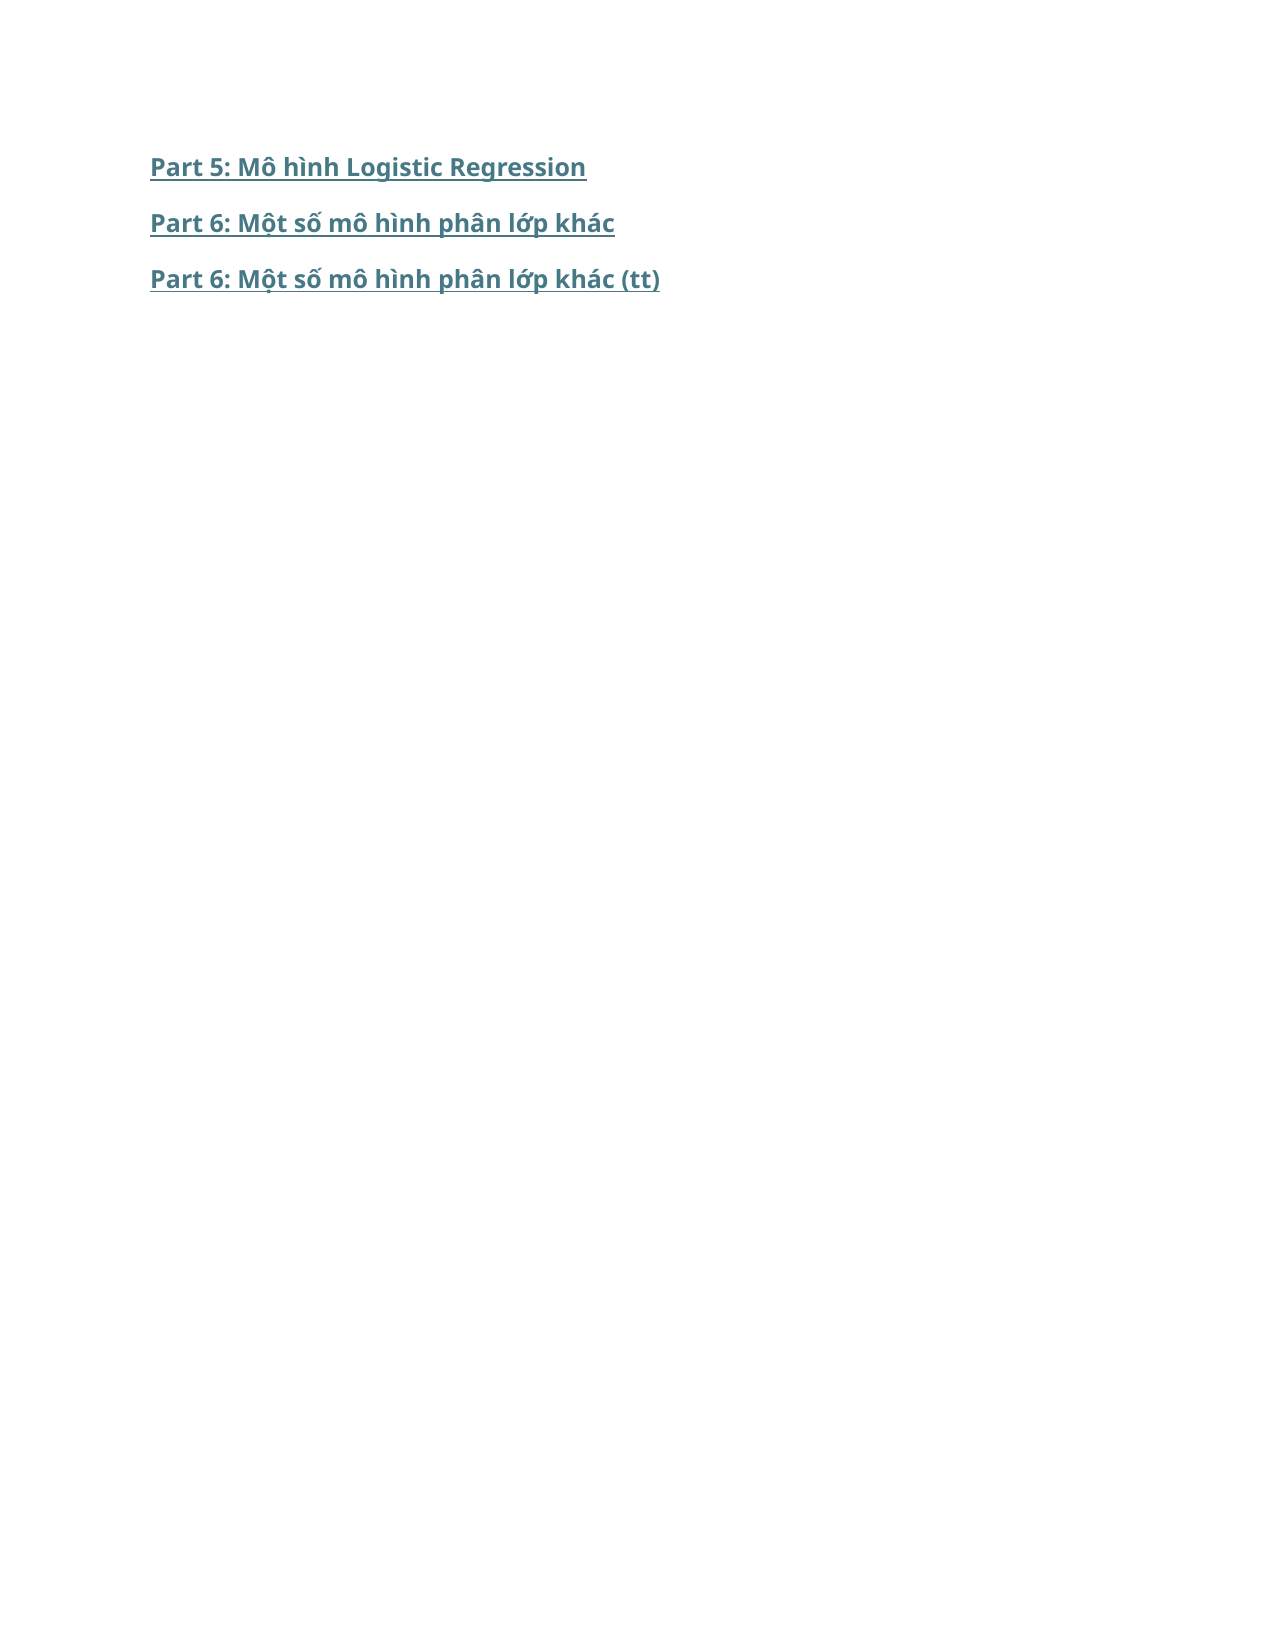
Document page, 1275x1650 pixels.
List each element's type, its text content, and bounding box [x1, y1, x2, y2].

text Part 5: Mô hình Logistic Regression [150, 150, 1125, 184]
text Part 6: Một số mô hình phân lớp khác [150, 206, 1125, 240]
text Part 6: Một số mô hình phân lớp khác (tt) [150, 262, 1125, 296]
